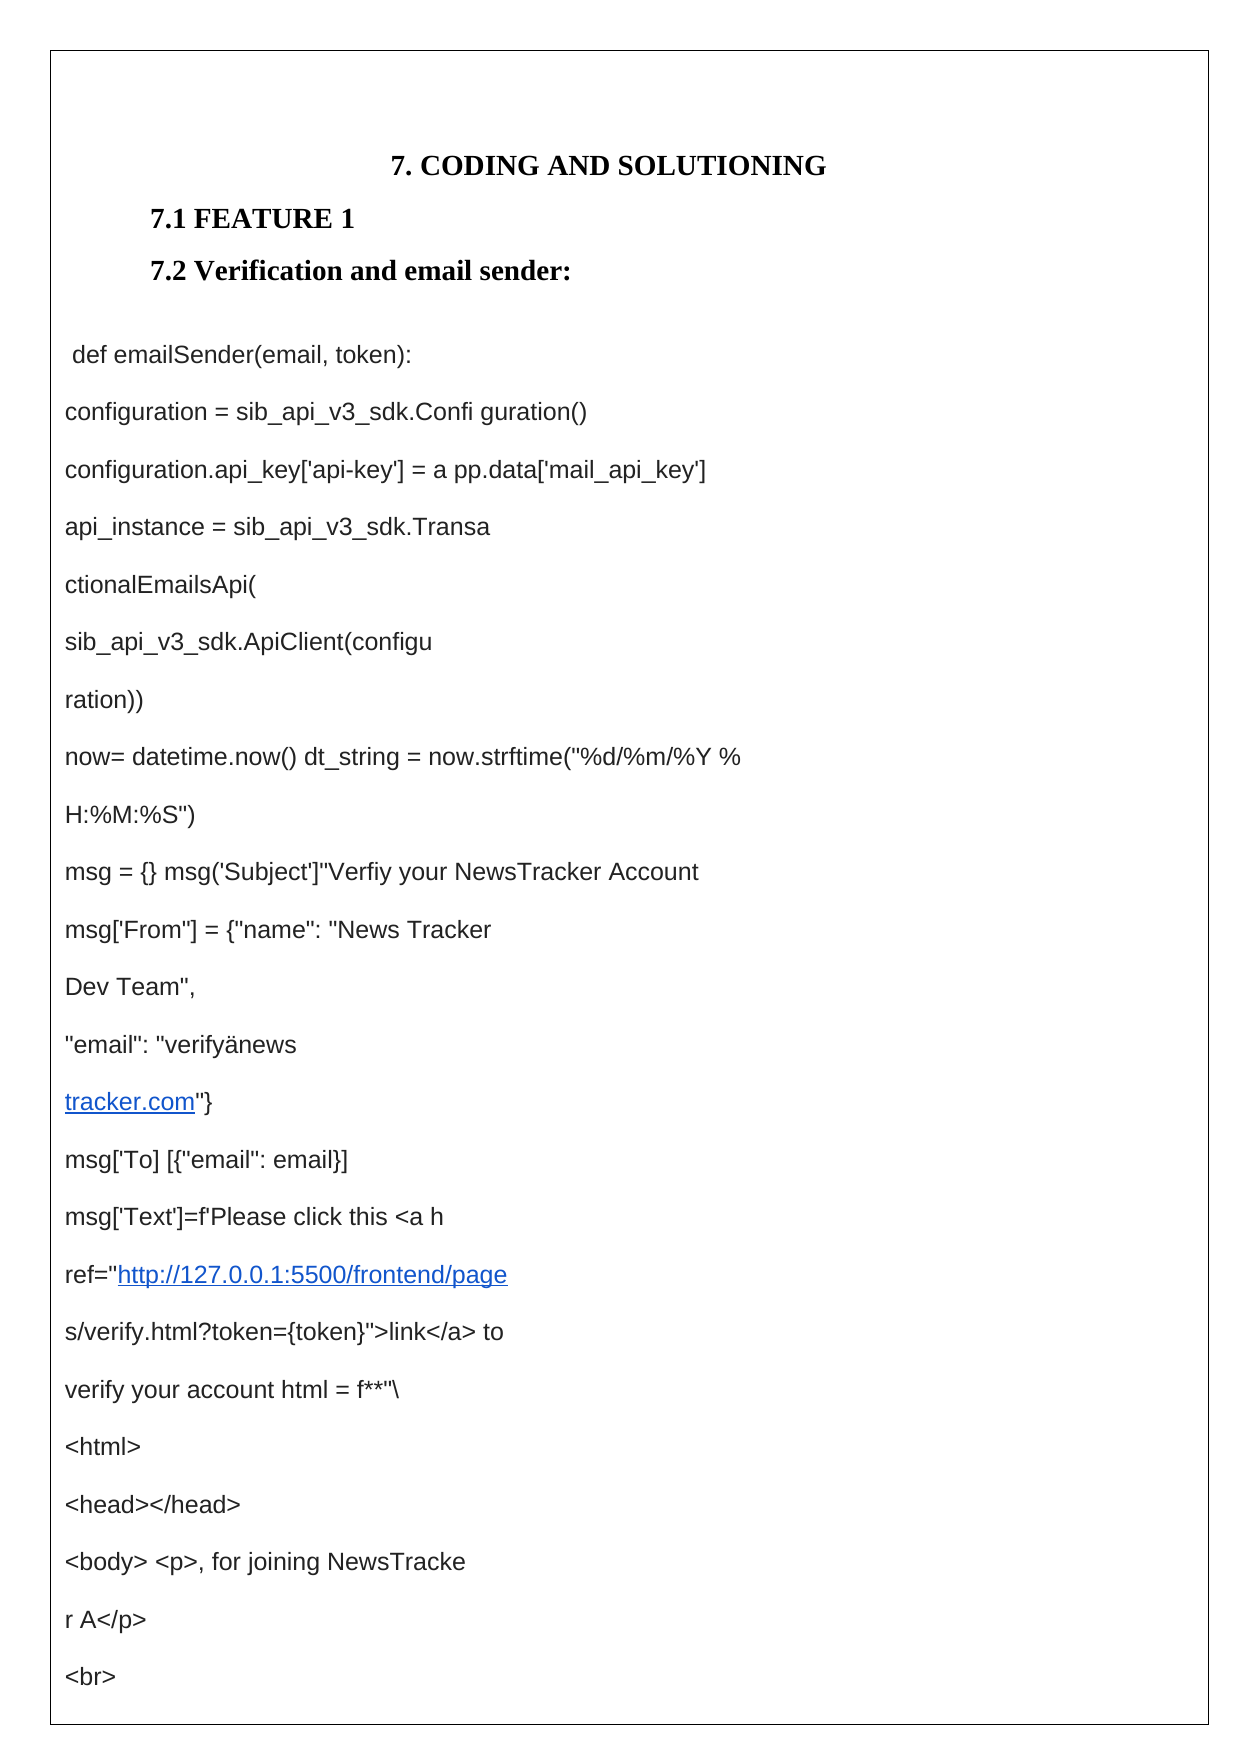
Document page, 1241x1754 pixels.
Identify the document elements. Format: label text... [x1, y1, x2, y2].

text msg['To] [{"email": email}] [64, 1145, 1208, 1173]
text r A</p> [64, 1605, 1208, 1633]
text <br> [64, 1662, 1208, 1691]
text configuration.api_key['api-key'] = a pp.data['mail_api_key'] [64, 455, 1208, 483]
text msg['Text']=f'Please click this <a h [64, 1202, 1208, 1231]
text <html> [64, 1432, 1208, 1461]
list Verification and email sender: [150, 253, 1208, 287]
text now= datetime.now() dt_string = now.strftime("%d/%m/%Y % [64, 742, 1208, 771]
text api_instance = sib_api_v3_sdk.Transa [64, 512, 1208, 541]
text msg['From"] = {"name": "News Tracker [64, 915, 1208, 943]
text <body> <p>, for joining NewsTracke [64, 1547, 1208, 1576]
text tracker.com"} [64, 1087, 1208, 1116]
text configuration = sib_api_v3_sdk.Confi guration() [64, 397, 1208, 426]
text sib_api_v3_sdk.ApiClient(configu [64, 627, 1208, 656]
text msg = {} msg('Subject']"Verfiy your NewsTracker Account [64, 857, 1208, 886]
text "email": "verifyänews [64, 1030, 1208, 1058]
text ref="http://127.0.0.1:5500/frontend/page [64, 1260, 1208, 1288]
text Dev Team", [64, 972, 1208, 1001]
subtitle CODING AND SOLUTIONING [390, 148, 1208, 182]
text H:%M:%S") [64, 800, 1208, 828]
text ration)) [64, 685, 1208, 713]
list FEATURE 1 [150, 201, 1208, 234]
text verify your account html = f**"\ [64, 1375, 1208, 1403]
text s/verify.html?token={token}">link</a> to [64, 1317, 1208, 1346]
text def emailSender(email, token): [64, 340, 1208, 368]
text <head></head> [64, 1490, 1208, 1518]
text ctionalEmailsApi( [64, 570, 1208, 598]
